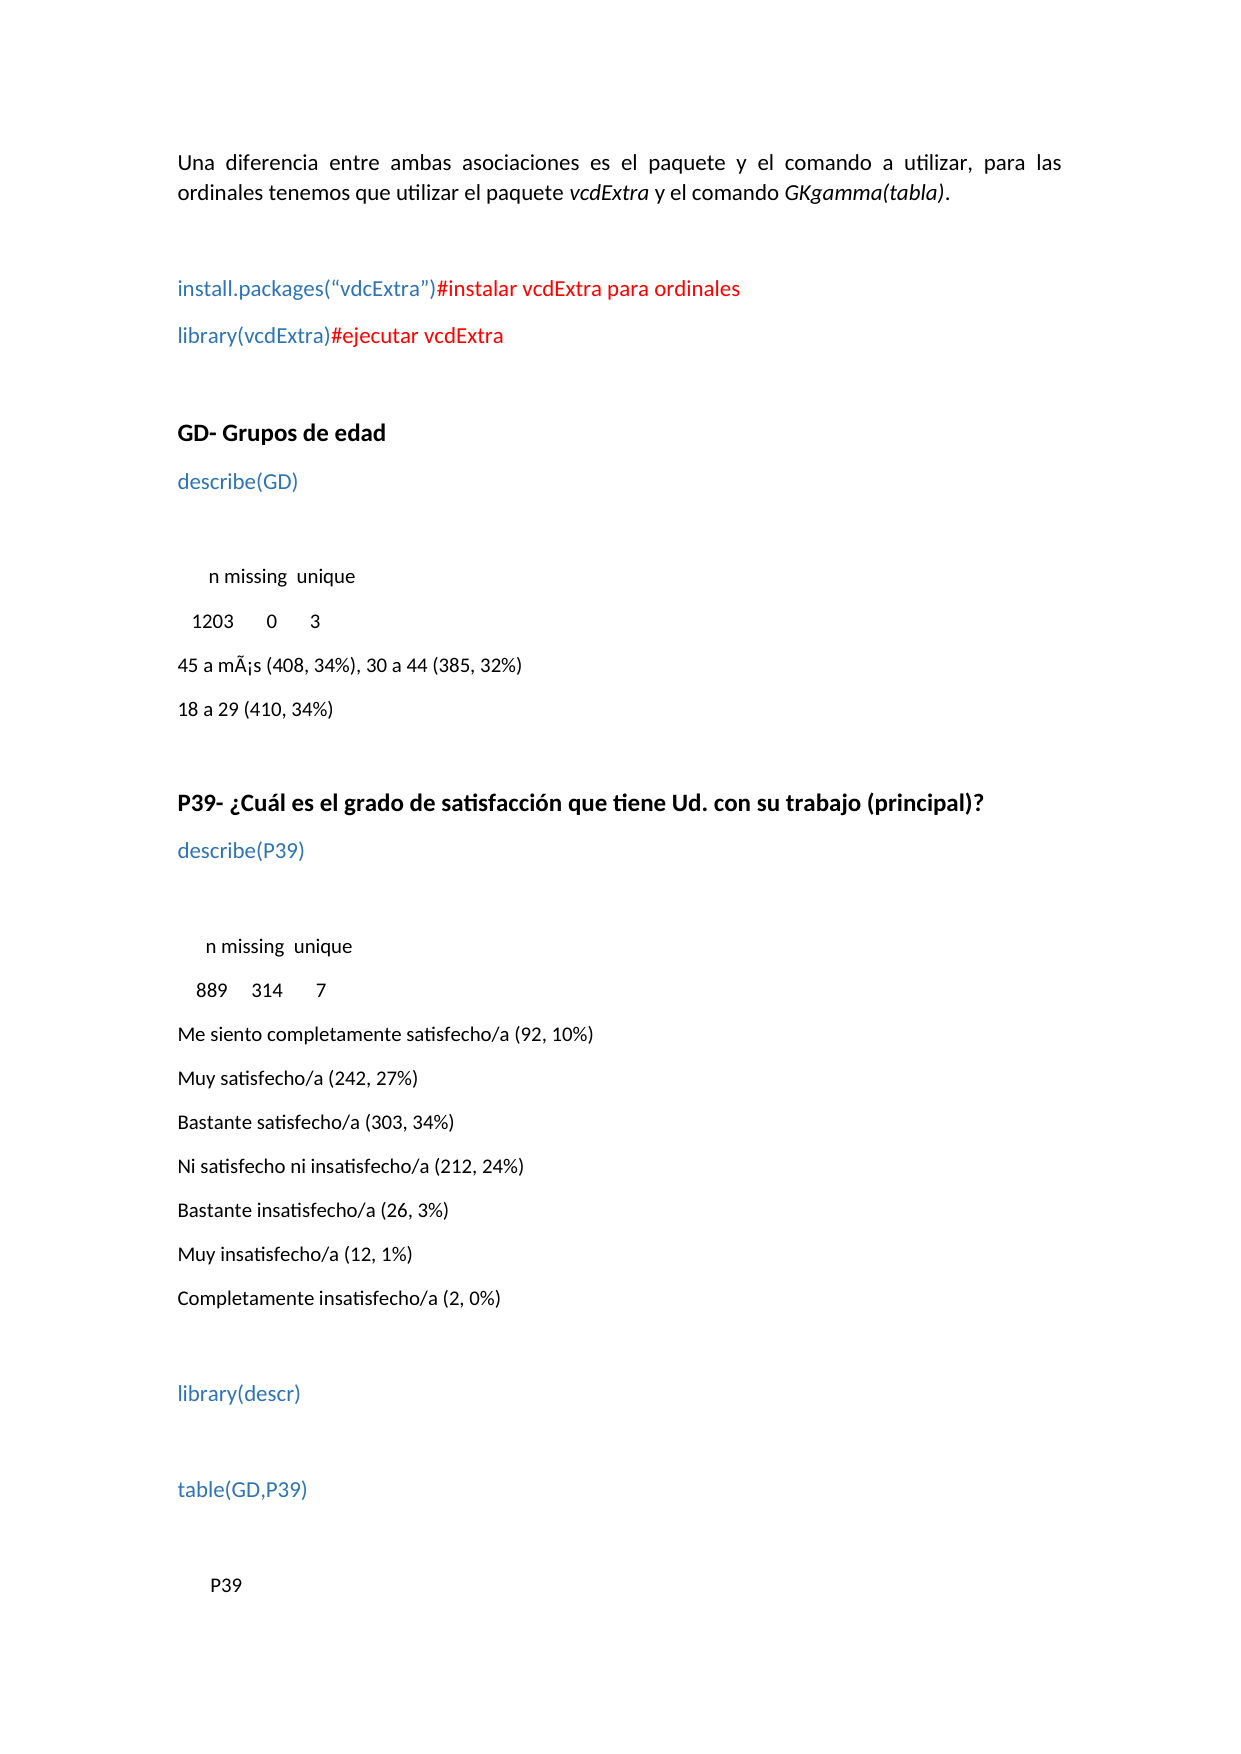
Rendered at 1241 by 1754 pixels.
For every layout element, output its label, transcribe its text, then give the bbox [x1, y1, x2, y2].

text n missing unique [177, 933, 1063, 958]
text Ni satisfecho ni insatisfecho/a (212, 24%) [177, 1153, 1063, 1179]
text Muy satisfecho/a (242, 27%) [177, 1065, 1063, 1091]
text Bastante insatisfecho/a (26, 3%) [177, 1197, 1063, 1223]
text Una diferencia entre ambas asociaciones es el paquete y el comando a utilizar, para las ordinales tenemos que utilizar el paquete vcdExtra y el comando GKgamma(tabla). [177, 148, 1063, 206]
text P39 [177, 1572, 1063, 1597]
text 18 a 29 (410, 34%) [177, 696, 1063, 721]
text table(GD,P39) [177, 1476, 1063, 1504]
text Completamente insatisfecho/a (2, 0%) [177, 1286, 1063, 1311]
text n missing unique [177, 564, 1063, 589]
text GD- Grupos de edad [177, 418, 1063, 448]
text Me siento completamente satisfecho/a (92, 10%) [177, 1021, 1063, 1047]
text Bastante satisfecho/a (303, 34%) [177, 1109, 1063, 1135]
text 1203 0 3 [177, 608, 1063, 633]
text install.packages(“vdcExtra”)#instalar vcdExtra para ordinales [177, 274, 1063, 302]
text P39- ¿Cuál es el grado de satisfacción que tiene Ud. con su trabajo (principal)? [177, 787, 1063, 817]
text 45 a mÃ¡s (408, 34%), 30 a 44 (385, 32%) [177, 652, 1063, 677]
text describe(GD) [177, 467, 1063, 495]
text 889 314 7 [177, 977, 1063, 1002]
text describe(P39) [177, 837, 1063, 864]
text Muy insatisfecho/a (12, 1%) [177, 1241, 1063, 1267]
text library(descr) [177, 1379, 1063, 1407]
text library(vcdExtra)#ejecutar vcdExtra [177, 321, 1063, 349]
